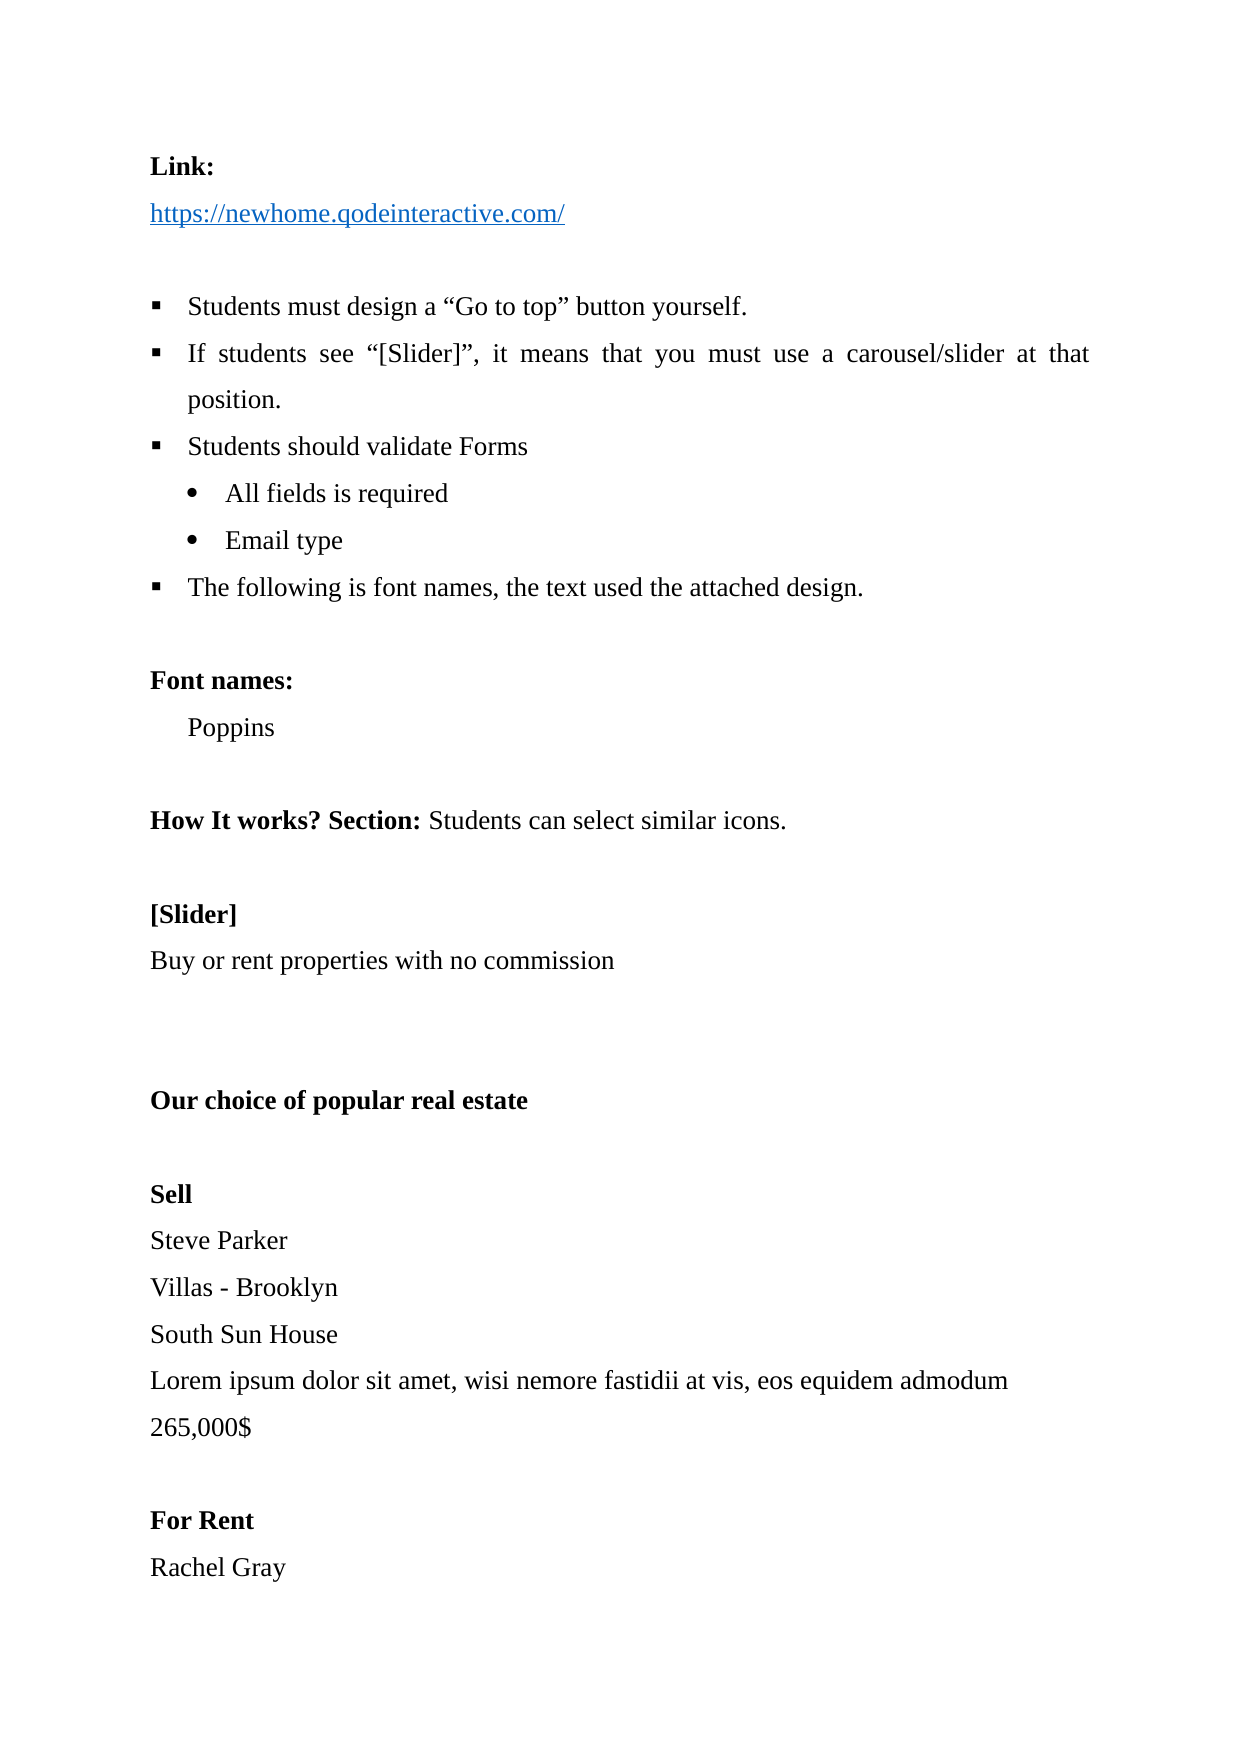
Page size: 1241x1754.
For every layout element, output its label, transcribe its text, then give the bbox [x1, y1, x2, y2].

text https://newhome.qodeinteractive.com/ [150, 197, 1090, 228]
list Email type [187, 524, 1090, 555]
text Our choice of popular real estate [150, 1084, 1090, 1116]
text [Slider] [150, 898, 1090, 929]
text Poppins [187, 711, 1090, 742]
text Font names: [150, 664, 1090, 696]
text Steve Parker [150, 1224, 1090, 1256]
text Buy or rent properties with no commission [150, 944, 1090, 976]
list Students should validate Forms [150, 430, 1090, 462]
text For Rent [150, 1504, 1090, 1536]
list If students see “[Slider]”, it means that you must use a carousel/slider at that position. [150, 337, 1090, 415]
text Rachel Gray [150, 1551, 1090, 1582]
text Sell [150, 1178, 1090, 1209]
list Students must design a “Go to top” button yourself. [150, 290, 1090, 321]
text South Sun House [150, 1318, 1090, 1349]
text 265,000$ [150, 1411, 1090, 1442]
list All fields is required [187, 477, 1090, 508]
text How It works? Section: Students can select similar icons. [150, 804, 1090, 836]
text Link: [150, 150, 1090, 181]
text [150, 1364, 1090, 1396]
list The following is font names, the text used the attached design. [150, 571, 1090, 602]
text Villas - Brooklyn [150, 1271, 1090, 1302]
